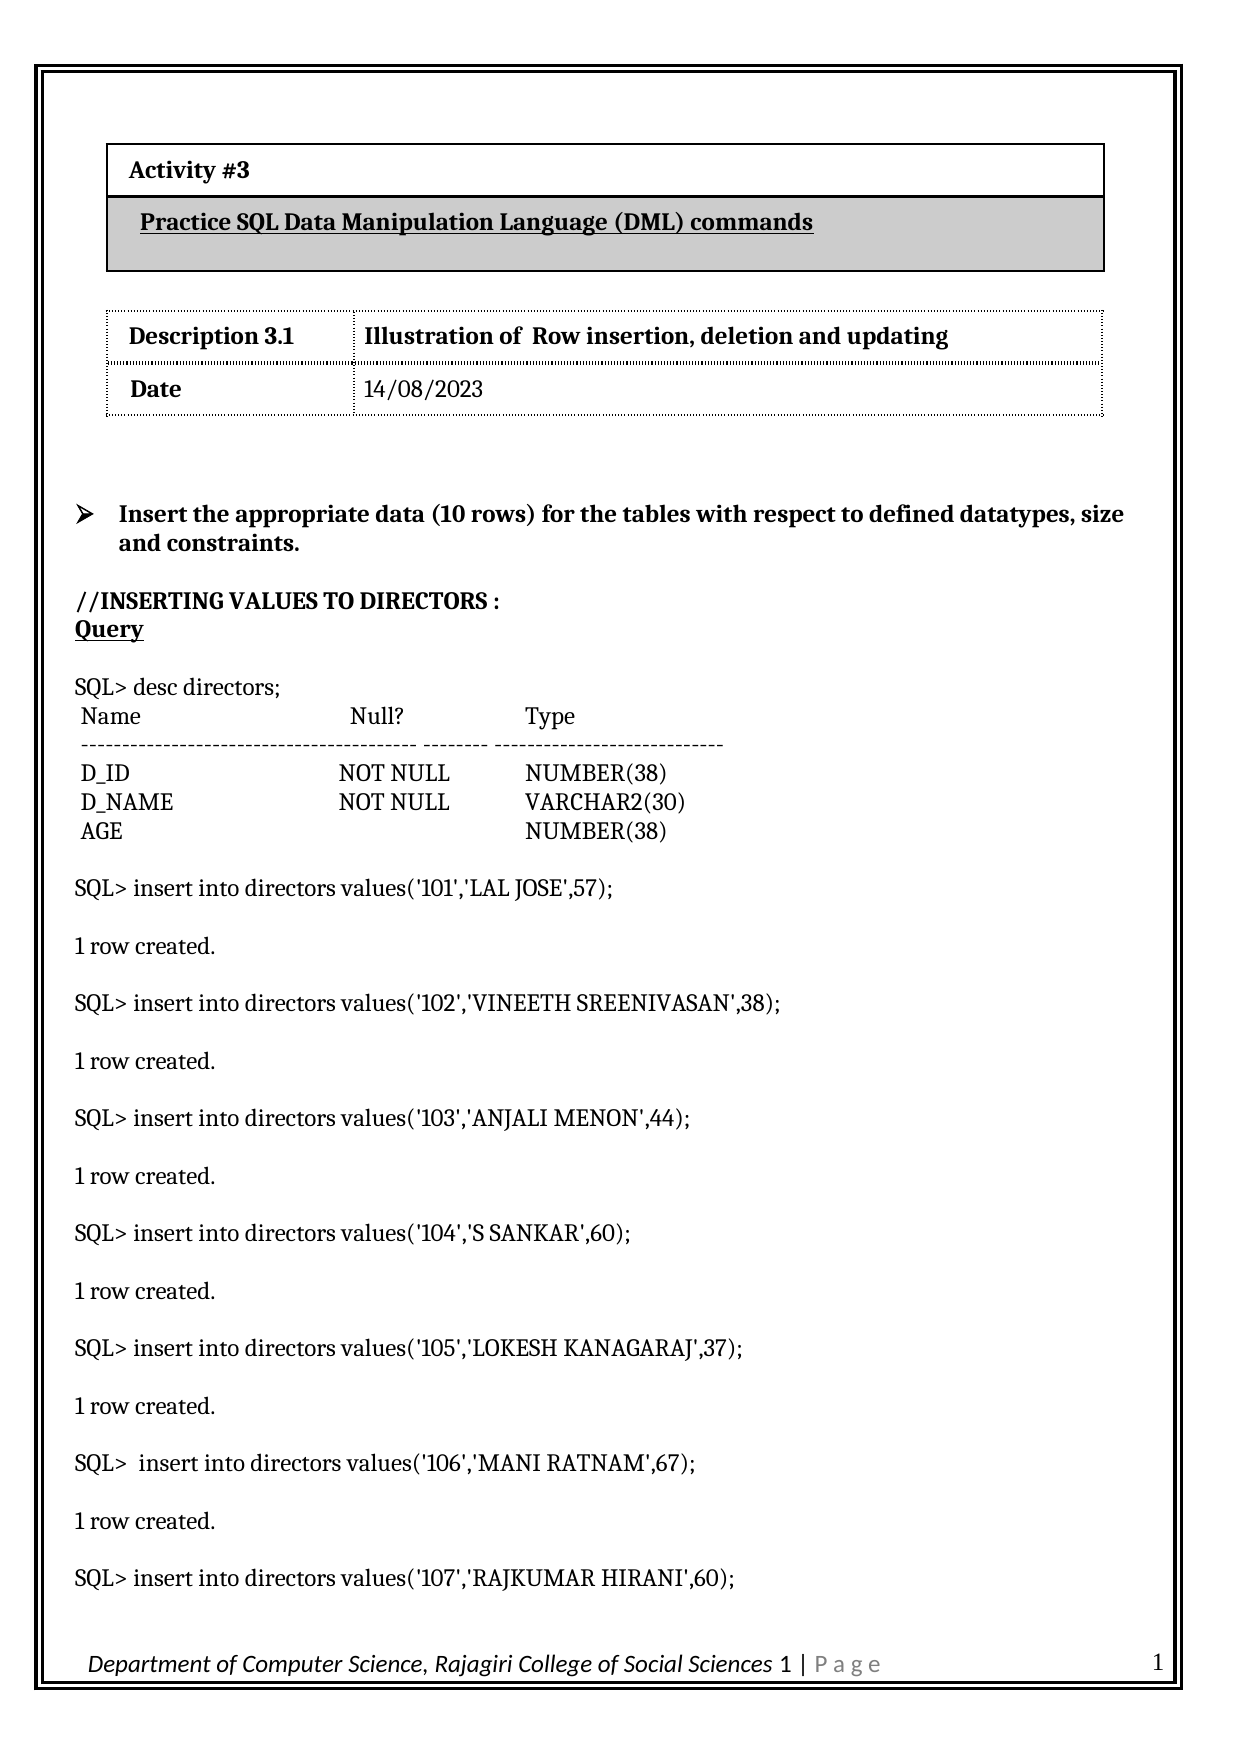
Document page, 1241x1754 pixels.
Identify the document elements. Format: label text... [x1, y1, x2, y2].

table_header Illustration of Row insertion, deletion and updating [354, 310, 1102, 361]
text 1 row created. [75, 1162, 1165, 1190]
table_header Activity #3 [108, 145, 1103, 195]
text 1 row created. [75, 1047, 1165, 1075]
table_cell Practice SQL Data Manipulation Language (DML) commands [108, 198, 1103, 270]
text SQL> insert into directors values('103','ANJALI MENON',44); [75, 1104, 1165, 1133]
text Name Null? Type [75, 702, 1165, 730]
text 1 row created. [75, 1392, 1165, 1420]
text SQL> desc directors; [75, 673, 1165, 702]
text SQL> insert into directors values('106','MANI RATNAM',67); [75, 1449, 1165, 1478]
text 1 row created. [75, 1277, 1165, 1305]
text AGE NUMBER(38) [75, 817, 1165, 845]
text Query [75, 615, 1165, 644]
table_cell Date [107, 361, 354, 414]
text 1 row created. [75, 1507, 1165, 1535]
text SQL> insert into directors values('104','S SANKAR',60); [75, 1219, 1165, 1248]
text ----------------------------------------- -------- ---------------------------- [75, 730, 1165, 759]
list //INSERTING VALUES TO DIRECTORS : [75, 587, 1165, 615]
table_cell 14/08/2023 [354, 361, 1102, 414]
text 1 row created. [75, 932, 1165, 960]
table_header Description 3.1 [107, 310, 354, 361]
text SQL> insert into directors values('105','LOKESH KANAGARAJ',37); [75, 1334, 1165, 1363]
text SQL> insert into directors values('102','VINEETH SREENIVASAN',38); [75, 989, 1165, 1018]
text D_NAME NOT NULL VARCHAR2(30) [75, 788, 1165, 817]
text SQL> insert into directors values('101','LAL JOSE',57); [75, 874, 1165, 903]
text D_ID NOT NULL NUMBER(38) [75, 759, 1165, 788]
text SQL> insert into directors values('107','RAJKUMAR HIRANI',60); [75, 1564, 1165, 1593]
list Insert the appropriate data (10 rows) for the tables with respect to defined datatypes, size and constraints. [75, 500, 1165, 558]
